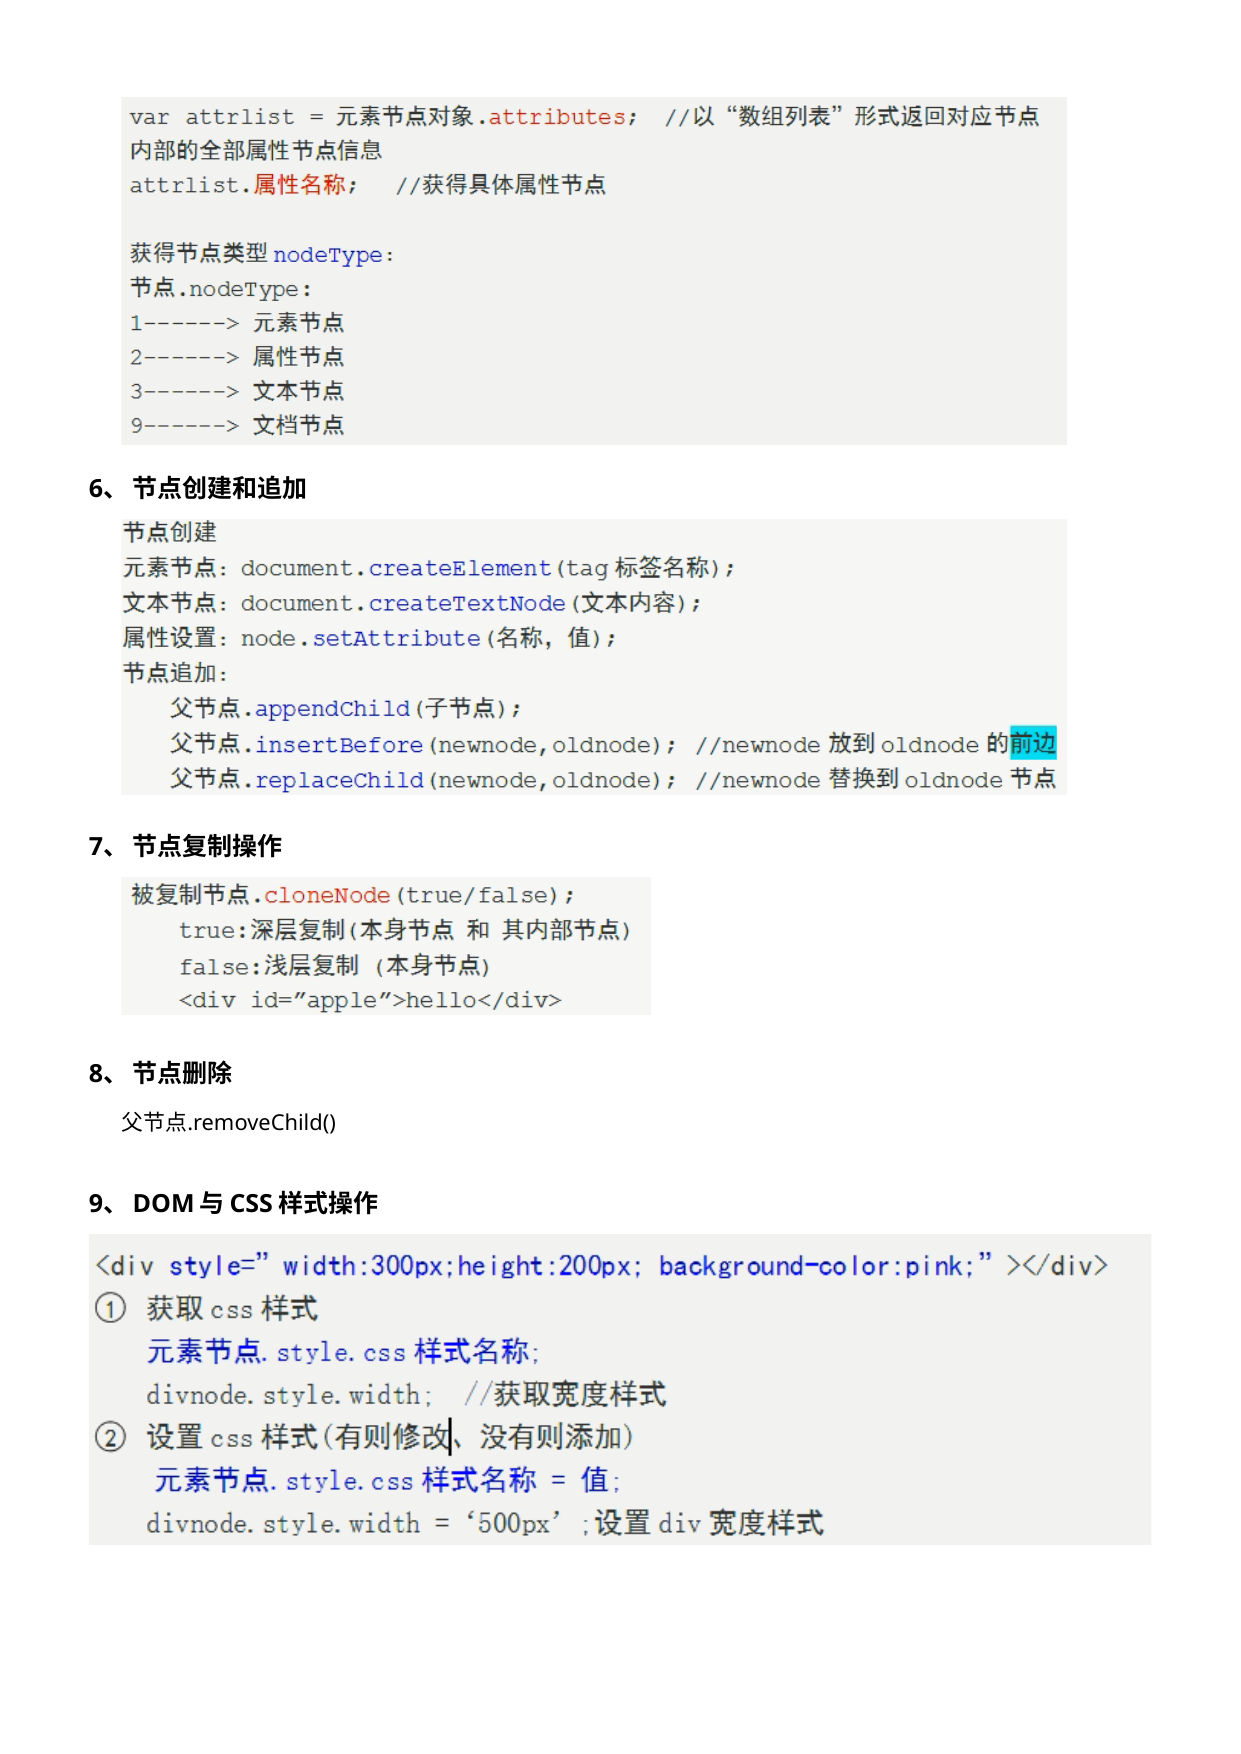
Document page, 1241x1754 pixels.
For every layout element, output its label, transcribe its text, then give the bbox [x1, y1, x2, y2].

text 父节点.removeChild() [121, 1104, 1152, 1137]
list DOM与CSS样式操作 [89, 1169, 1152, 1234]
picture [121, 519, 1067, 795]
picture [121, 877, 652, 1015]
list 节点创建和追加 [89, 454, 1152, 519]
picture [121, 97, 1067, 445]
list 节点删除 [89, 1039, 1152, 1104]
list 节点复制操作 [89, 812, 1152, 877]
picture [88, 1234, 1152, 1545]
